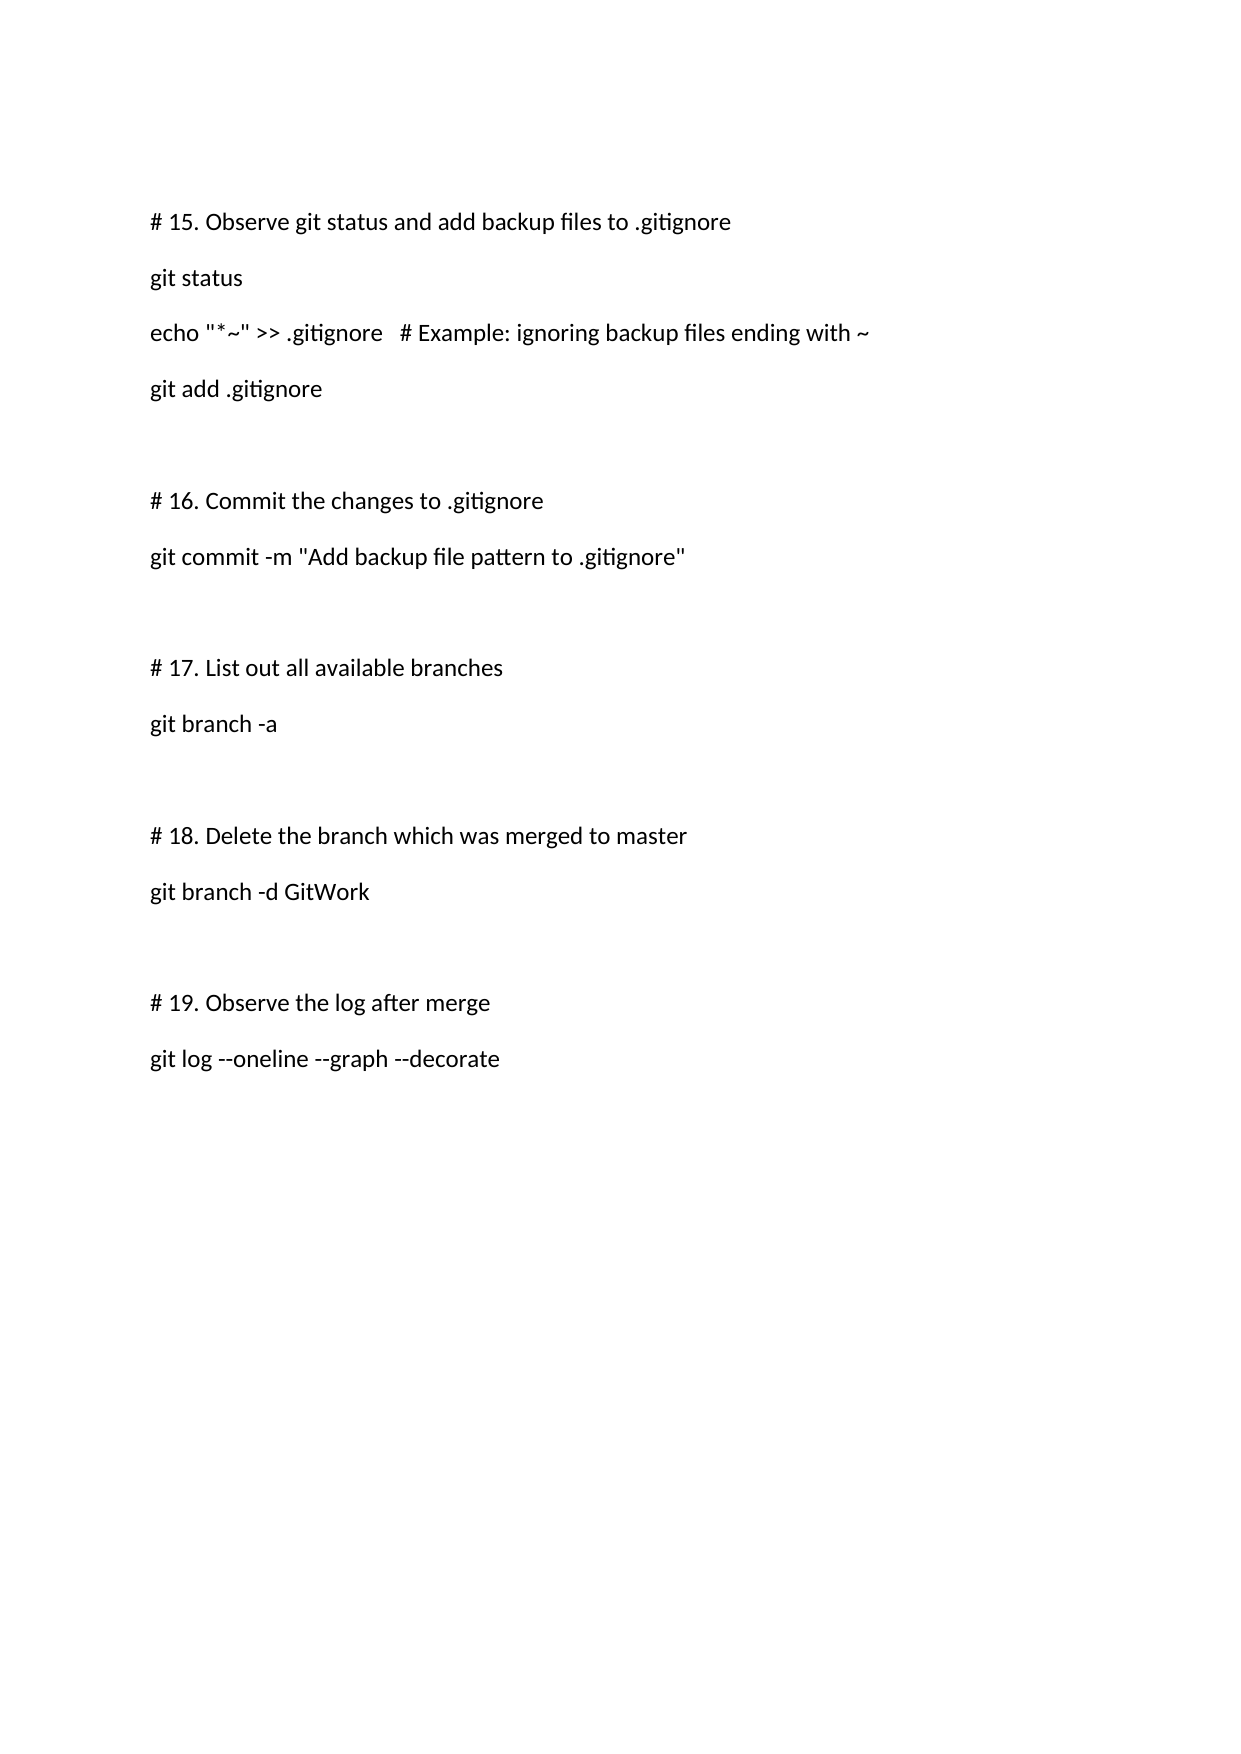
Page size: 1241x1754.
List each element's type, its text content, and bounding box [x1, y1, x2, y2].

text git status [150, 262, 1090, 292]
text # 17. List out all available branches [150, 652, 1090, 683]
text git add .gitignore [150, 373, 1090, 404]
text git log --oneline --graph --decorate [150, 1043, 1090, 1074]
text git branch -d GitWork [150, 876, 1090, 906]
text echo "*~" >> .gitignore # Example: ignoring backup files ending with ~ [150, 317, 1090, 348]
text git branch -a [150, 708, 1090, 739]
text # 15. Observe git status and add backup files to .gitignore [150, 206, 1090, 236]
text # 18. Delete the branch which was merged to master [150, 820, 1090, 851]
text git commit -m "Add backup file pattern to .gitignore" [150, 541, 1090, 571]
text # 16. Commit the changes to .gitignore [150, 485, 1090, 516]
text # 19. Observe the log after merge [150, 987, 1090, 1018]
